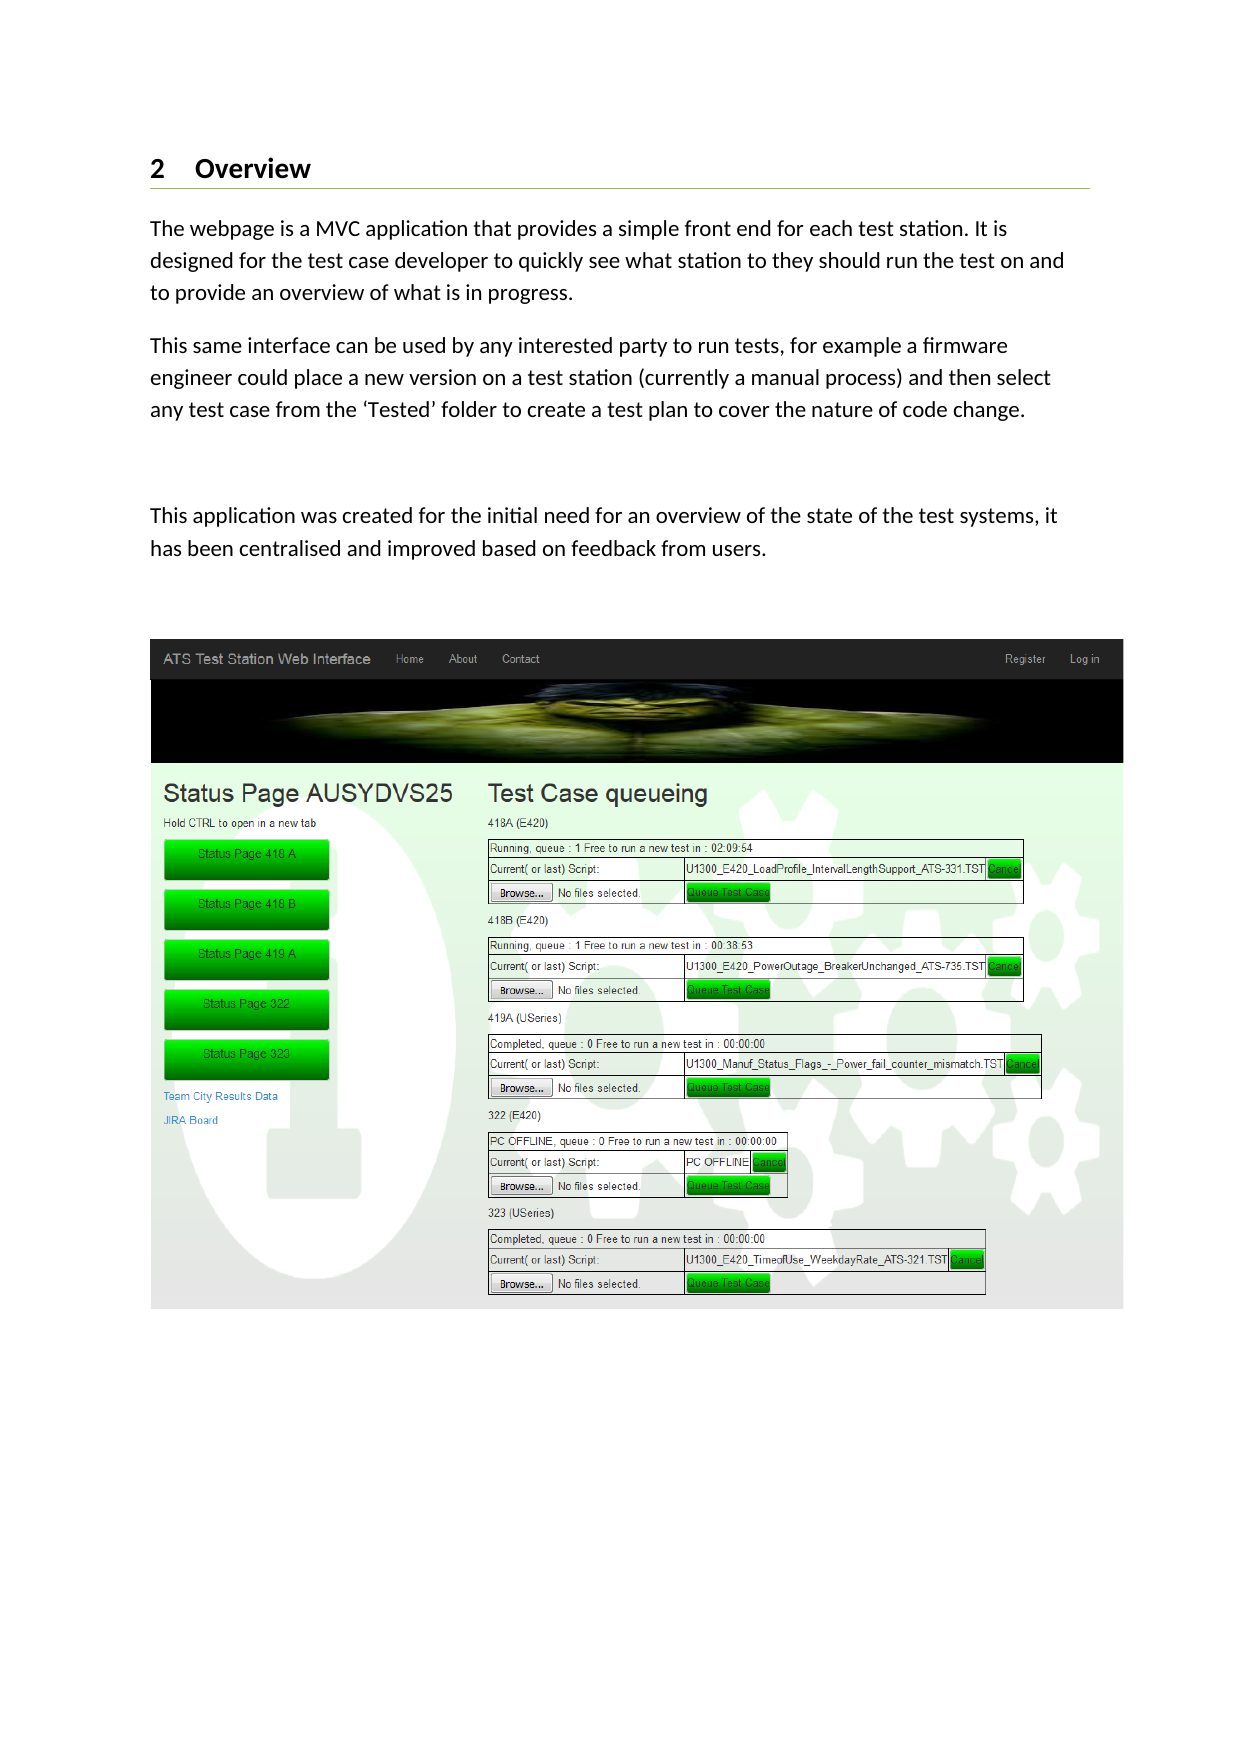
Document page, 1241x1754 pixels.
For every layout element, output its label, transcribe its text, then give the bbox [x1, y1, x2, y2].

text This application was created for the initial need for an overview of the state of the test systems, it has been centralised and improved based on feedback from users. [150, 502, 1090, 562]
picture [150, 639, 1124, 1309]
subtitle Overview [150, 150, 1090, 188]
text The webpage is a MVC application that provides a simple front end for each test station. It is designed for the test case developer to quickly see what station to they should run the test on and to provide an overview of what is in progress. [150, 214, 1090, 306]
text This same interface can be used by any interested party to run tests, for example a firmware engineer could place a new version on a test station (currently a manual process) and then select any test case from the ‘Tested’ folder to create a test plan to cover the nature of code change. [150, 331, 1090, 423]
